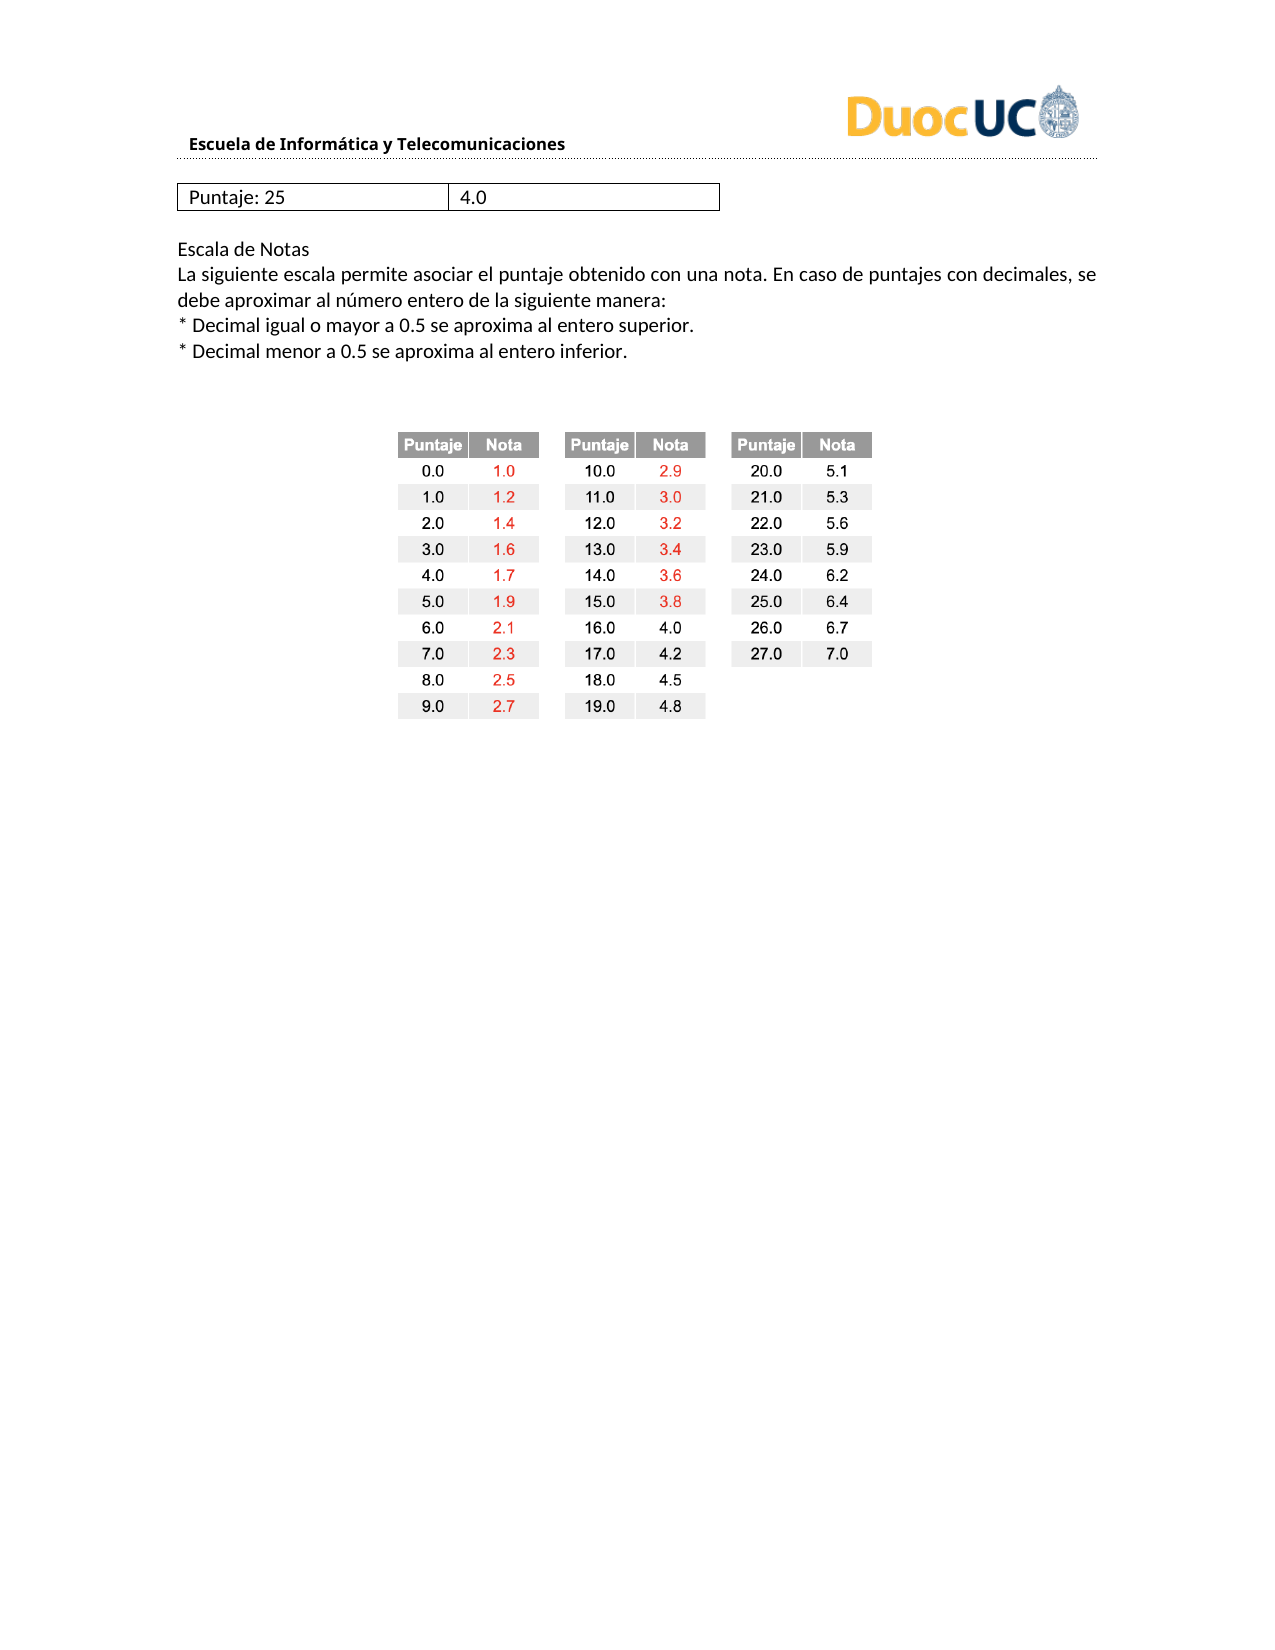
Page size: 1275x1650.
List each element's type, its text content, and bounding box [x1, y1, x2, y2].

picture [388, 424, 888, 740]
text Escala de Notas [177, 236, 1098, 262]
picture [824, 75, 1087, 156]
table_cell Puntaje: 25 [178, 184, 448, 210]
text * Decimal igual o mayor a 0.5 se aproxima al entero superior. [177, 312, 1098, 338]
table_cell 4.0 [449, 184, 719, 210]
text * Decimal menor a 0.5 se aproxima al entero inferior. [177, 338, 1098, 363]
